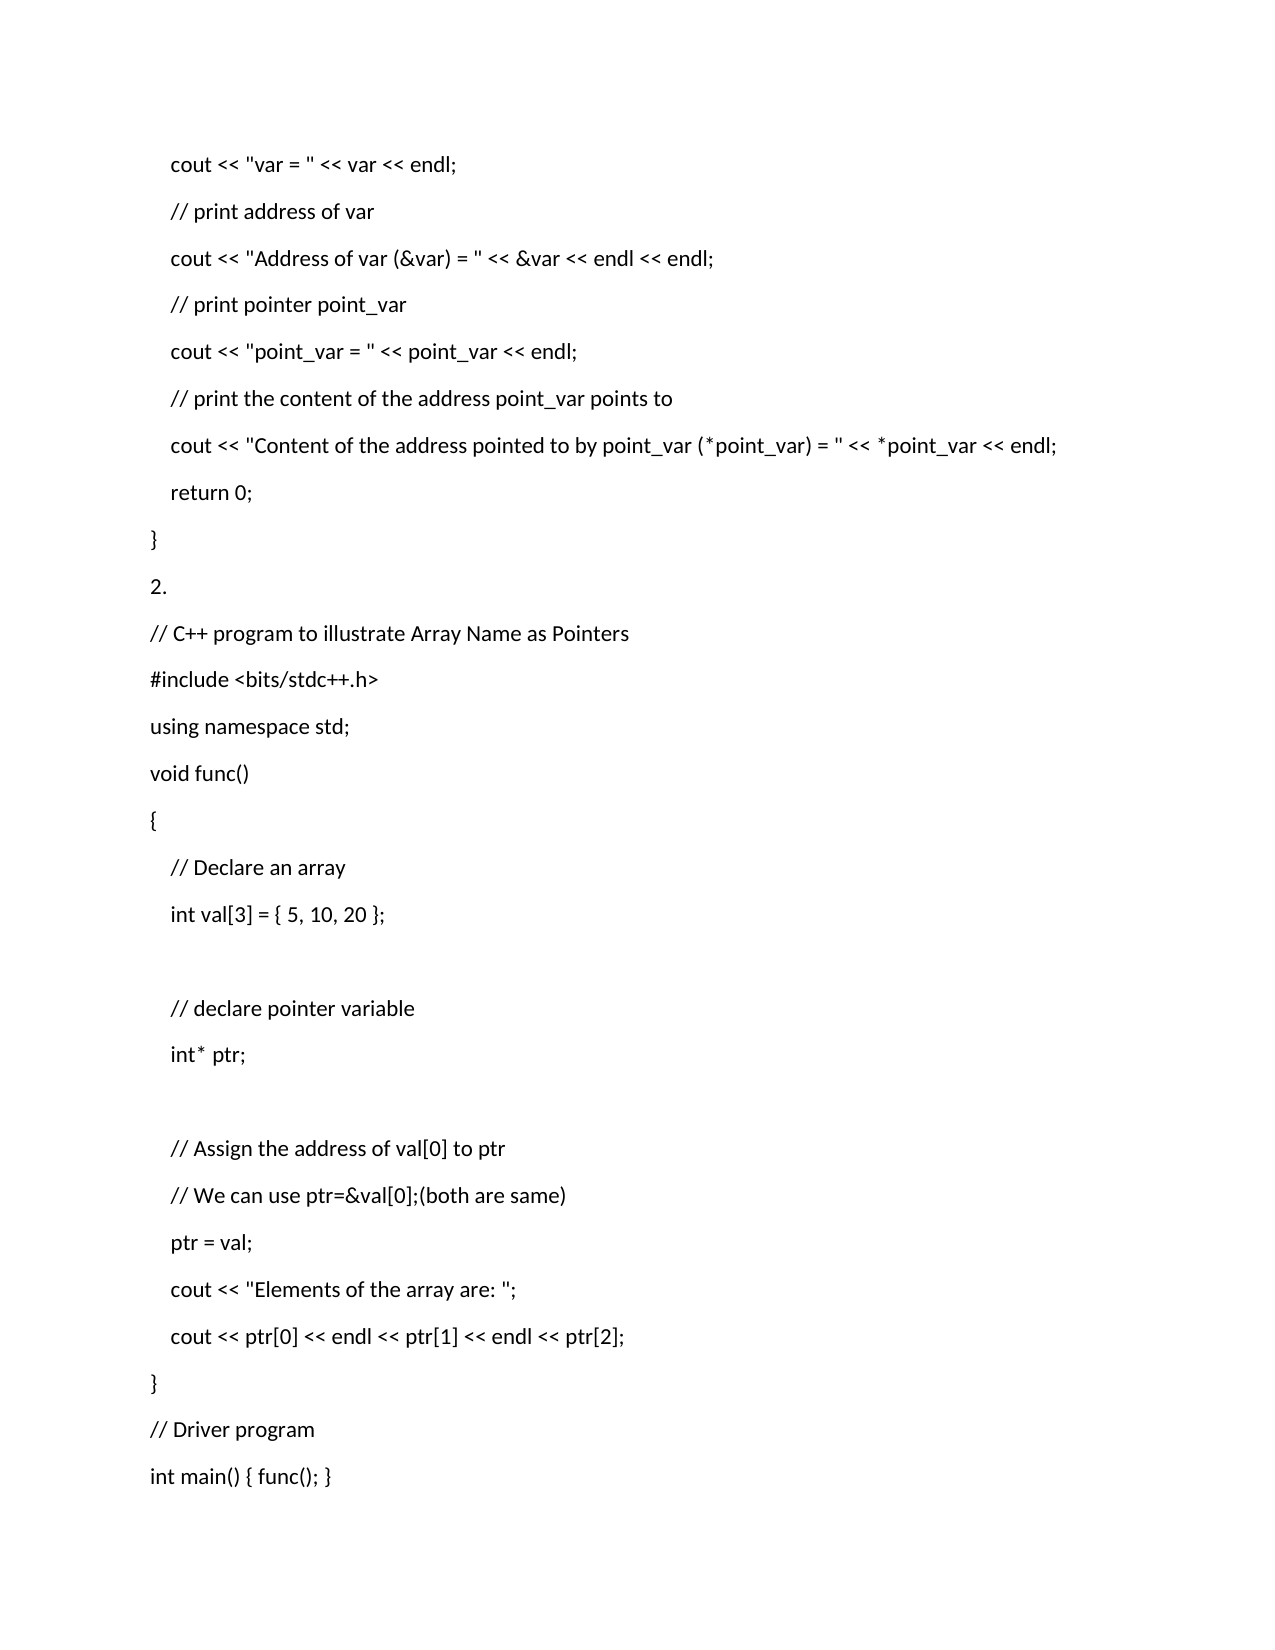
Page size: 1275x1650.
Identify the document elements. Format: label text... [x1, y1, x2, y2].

text // declare pointer variable [150, 994, 1125, 1022]
text // Assign the address of val[0] to ptr [150, 1134, 1125, 1162]
text // Driver program [150, 1416, 1125, 1444]
text cout << "Address of var (&var) = " << &var << endl << endl; [150, 244, 1125, 272]
text { [150, 806, 1125, 834]
text } [150, 525, 1125, 553]
text // print pointer point_var [150, 291, 1125, 319]
text using namespace std; [150, 712, 1125, 741]
text int main() { func(); } [150, 1462, 1125, 1491]
text cout << "Content of the address pointed to by point_var (*point_var) = " << *point_var << endl; [150, 431, 1125, 459]
text void func() [150, 759, 1125, 787]
text #include <bits/stdc++.h> [150, 666, 1125, 694]
text return 0; [150, 478, 1125, 506]
text ptr = val; [150, 1228, 1125, 1256]
text // We can use ptr=&val[0];(both are same) [150, 1181, 1125, 1209]
text int val[3] = { 5, 10, 20 }; [150, 900, 1125, 928]
text 2. [150, 572, 1125, 600]
text cout << "var = " << var << endl; [150, 150, 1125, 178]
text cout << "Elements of the array are: "; [150, 1275, 1125, 1303]
text // C++ program to illustrate Array Name as Pointers [150, 619, 1125, 647]
text // Declare an array [150, 853, 1125, 881]
text // print the content of the address point_var points to [150, 384, 1125, 412]
text } [150, 1369, 1125, 1397]
text int* ptr; [150, 1041, 1125, 1069]
text cout << "point_var = " << point_var << endl; [150, 337, 1125, 366]
text // print address of var [150, 197, 1125, 225]
text cout << ptr[0] << endl << ptr[1] << endl << ptr[2]; [150, 1322, 1125, 1350]
